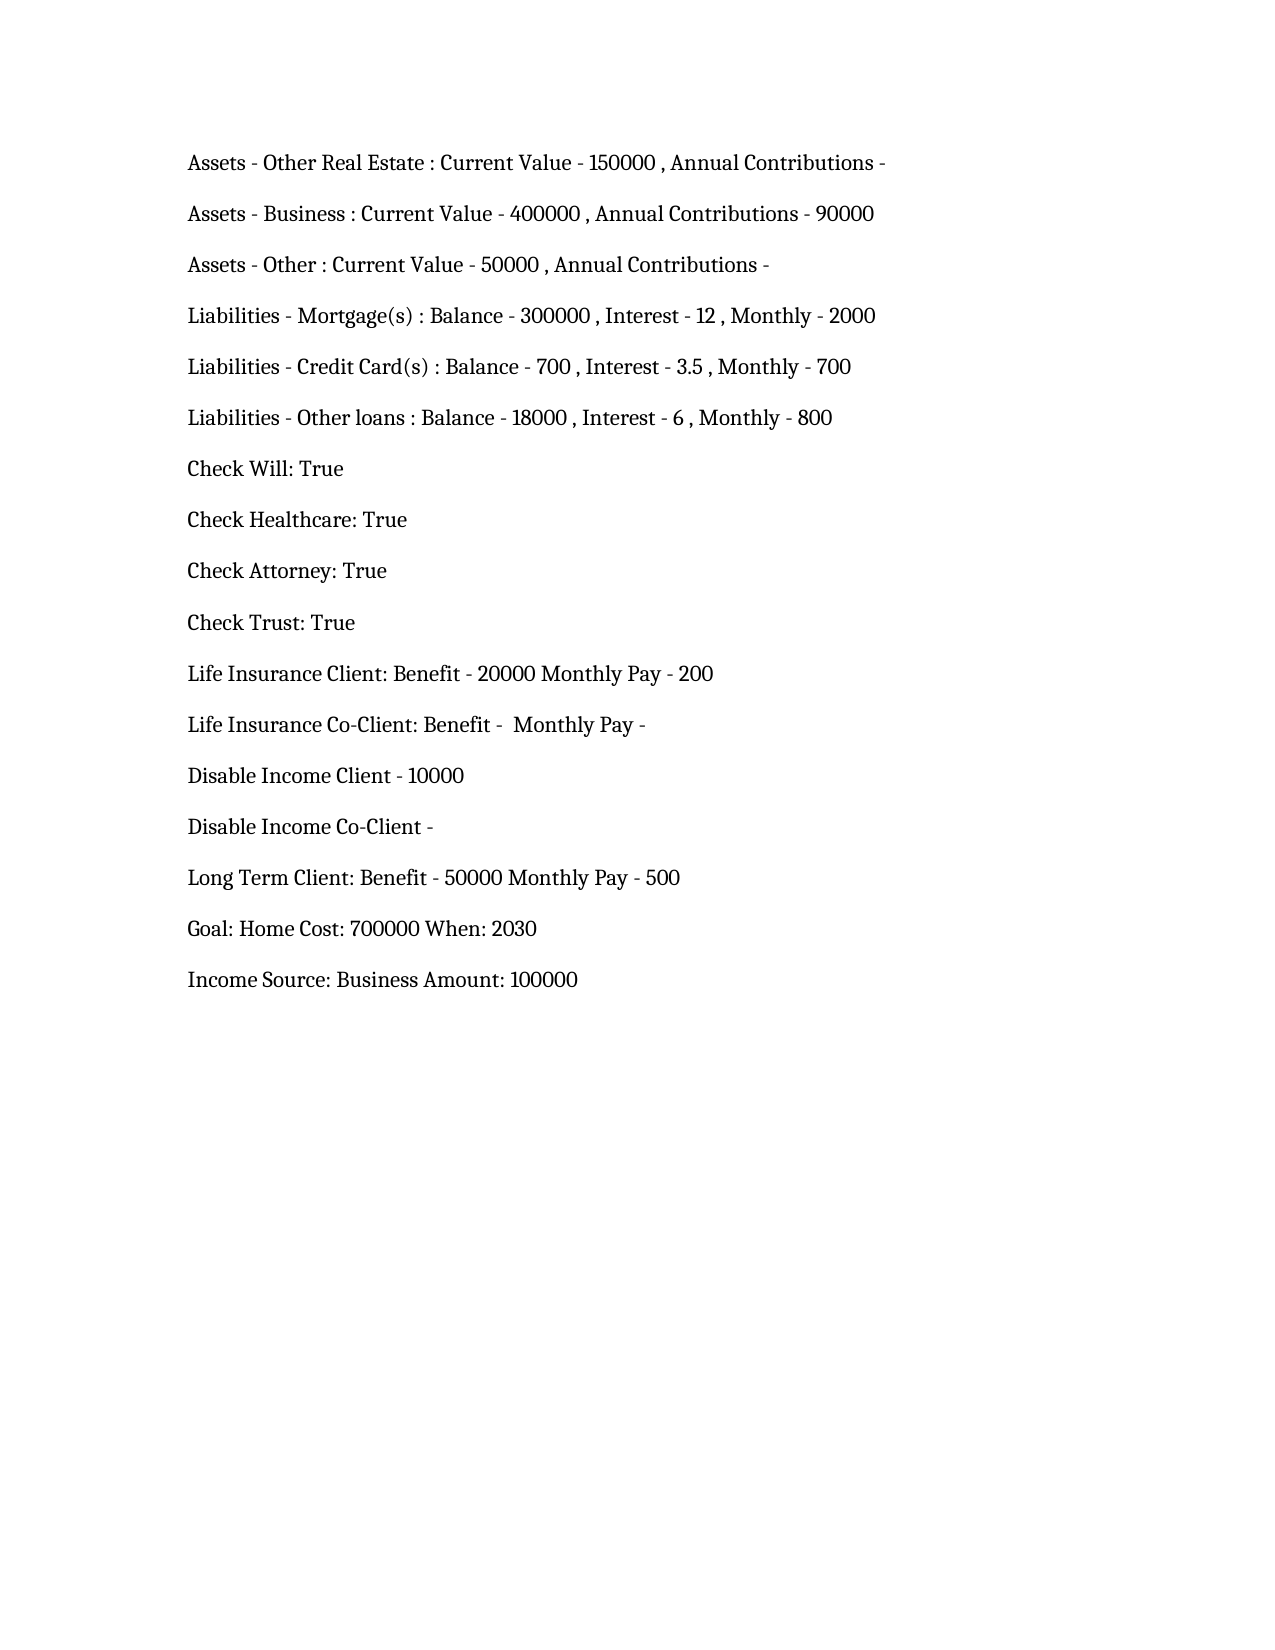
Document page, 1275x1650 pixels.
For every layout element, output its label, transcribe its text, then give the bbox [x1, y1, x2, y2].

text Check Attorney: True [187, 558, 1087, 585]
text Liabilities - Mortgage(s) : Balance - 300000 , Interest - 12 , Monthly - 2000 [187, 303, 1087, 329]
text Disable Income Co-Client - [187, 813, 1087, 840]
text Assets - Other : Current Value - 50000 , Annual Contributions - [187, 252, 1087, 278]
text Goal: Home Cost: 700000 When: 2030 [187, 916, 1087, 942]
text Check Trust: True [187, 609, 1087, 636]
text Income Source: Business Amount: 100000 [187, 967, 1087, 993]
text Long Term Client: Benefit - 50000 Monthly Pay - 500 [187, 864, 1087, 891]
text Disable Income Client - 10000 [187, 762, 1087, 789]
text Check Will: True [187, 456, 1087, 483]
text Assets - Other Real Estate : Current Value - 150000 , Annual Contributions - [187, 150, 1087, 176]
text Assets - Business : Current Value - 400000 , Annual Contributions - 90000 [187, 201, 1087, 227]
text Life Insurance Client: Benefit - 20000 Monthly Pay - 200 [187, 660, 1087, 687]
text Liabilities - Credit Card(s) : Balance - 700 , Interest - 3.5 , Monthly - 700 [187, 354, 1087, 381]
text Liabilities - Other loans : Balance - 18000 , Interest - 6 , Monthly - 800 [187, 405, 1087, 432]
text Life Insurance Co-Client: Benefit - Monthly Pay - [187, 711, 1087, 738]
text Check Healthcare: True [187, 507, 1087, 534]
